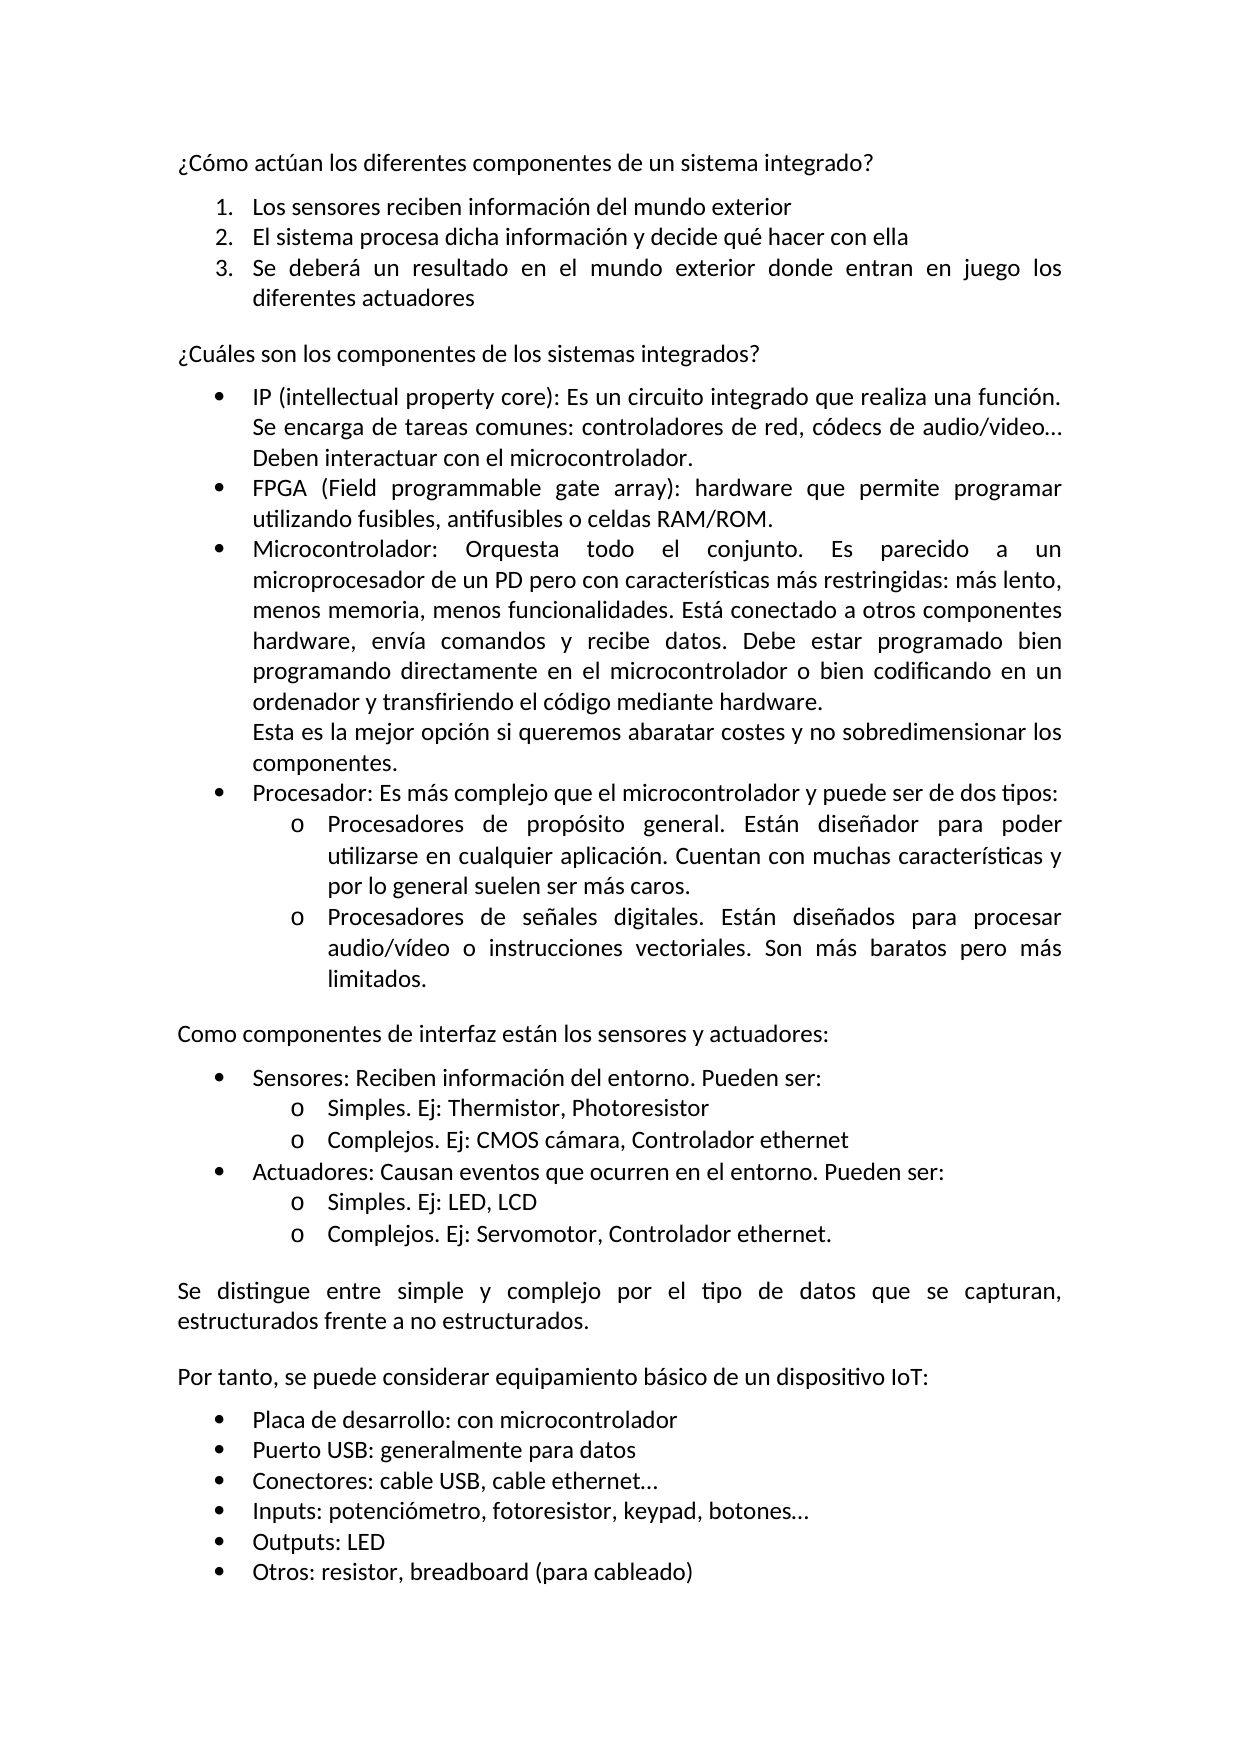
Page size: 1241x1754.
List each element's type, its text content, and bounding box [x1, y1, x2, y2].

list Actuadores: Causan eventos que ocurren en el entorno. Pueden ser: [215, 1156, 1063, 1186]
list Simples. Ej: Thermistor, Photoresistor [290, 1092, 1063, 1124]
text ¿Cómo actúan los diferentes componentes de un sistema integrado? [177, 148, 1063, 178]
list Microcontrolador: Orquesta todo el conjunto. Es parecido a un microprocesador de un PD pero con características más restringidas: más lento, menos memoria, menos funcionalidades. Está conectado a otros componentes hardware, envía comandos y recibe datos. Debe estar programado bien programando directamente en el microcontrolador o bien codificando en un ordenador y transfiriendo el código mediante hardware. [215, 533, 1063, 716]
list Outputs: LED [215, 1526, 1063, 1556]
list Los sensores reciben información del mundo exterior [215, 191, 1063, 221]
list Se deberá un resultado en el mundo exterior donde entran en juego los diferentes actuadores [215, 252, 1063, 313]
list FPGA (Field programmable gate array): hardware que permite programar utilizando fusibles, antifusibles o celdas RAM/ROM. [215, 472, 1063, 533]
list Procesadores de propósito general. Están diseñador para poder utilizarse en cualquier aplicación. Cuentan con muchas características y por lo general suelen ser más caros. [290, 808, 1063, 901]
text ¿Cuáles son los componentes de los sistemas integrados? [177, 338, 1063, 368]
list Conectores: cable USB, cable ethernet… [215, 1465, 1063, 1495]
list El sistema procesa dicha información y decide qué hacer con ella [215, 221, 1063, 252]
list Complejos. Ej: Servomotor, Controlador ethernet. [290, 1218, 1063, 1250]
list Inputs: potenciómetro, fotoresistor, keypad, botones… [215, 1495, 1063, 1526]
list Procesador: Es más complejo que el microcontrolador y puede ser de dos tipos: [215, 777, 1063, 808]
text Se distingue entre simple y complejo por el tipo de datos que se capturan, estructurados frente a no estructurados. [177, 1275, 1063, 1336]
list Simples. Ej: LED, LCD [290, 1186, 1063, 1218]
list Complejos. Ej: CMOS cámara, Controlador ethernet [290, 1124, 1063, 1156]
list Esta es la mejor opción si queremos abaratar costes y no sobredimensionar los componentes. [252, 716, 1063, 777]
list Puerto USB: generalmente para datos [215, 1434, 1063, 1465]
list IP (intellectual property core): Es un circuito integrado que realiza una función. Se encarga de tareas comunes: controladores de red, códecs de audio/video… Deben interactuar con el microcontrolador. [215, 381, 1063, 472]
list Sensores: Reciben información del entorno. Pueden ser: [215, 1062, 1063, 1092]
text Por tanto, se puede considerar equipamiento básico de un dispositivo IoT: [177, 1361, 1063, 1391]
text Como componentes de interfaz están los sensores y actuadores: [177, 1019, 1063, 1049]
list Placa de desarrollo: con microcontrolador [215, 1404, 1063, 1434]
list Procesadores de señales digitales. Están diseñados para procesar audio/vídeo o instrucciones vectoriales. Son más baratos pero más limitados. [290, 901, 1063, 994]
list Otros: resistor, breadboard (para cableado) [215, 1556, 1063, 1587]
